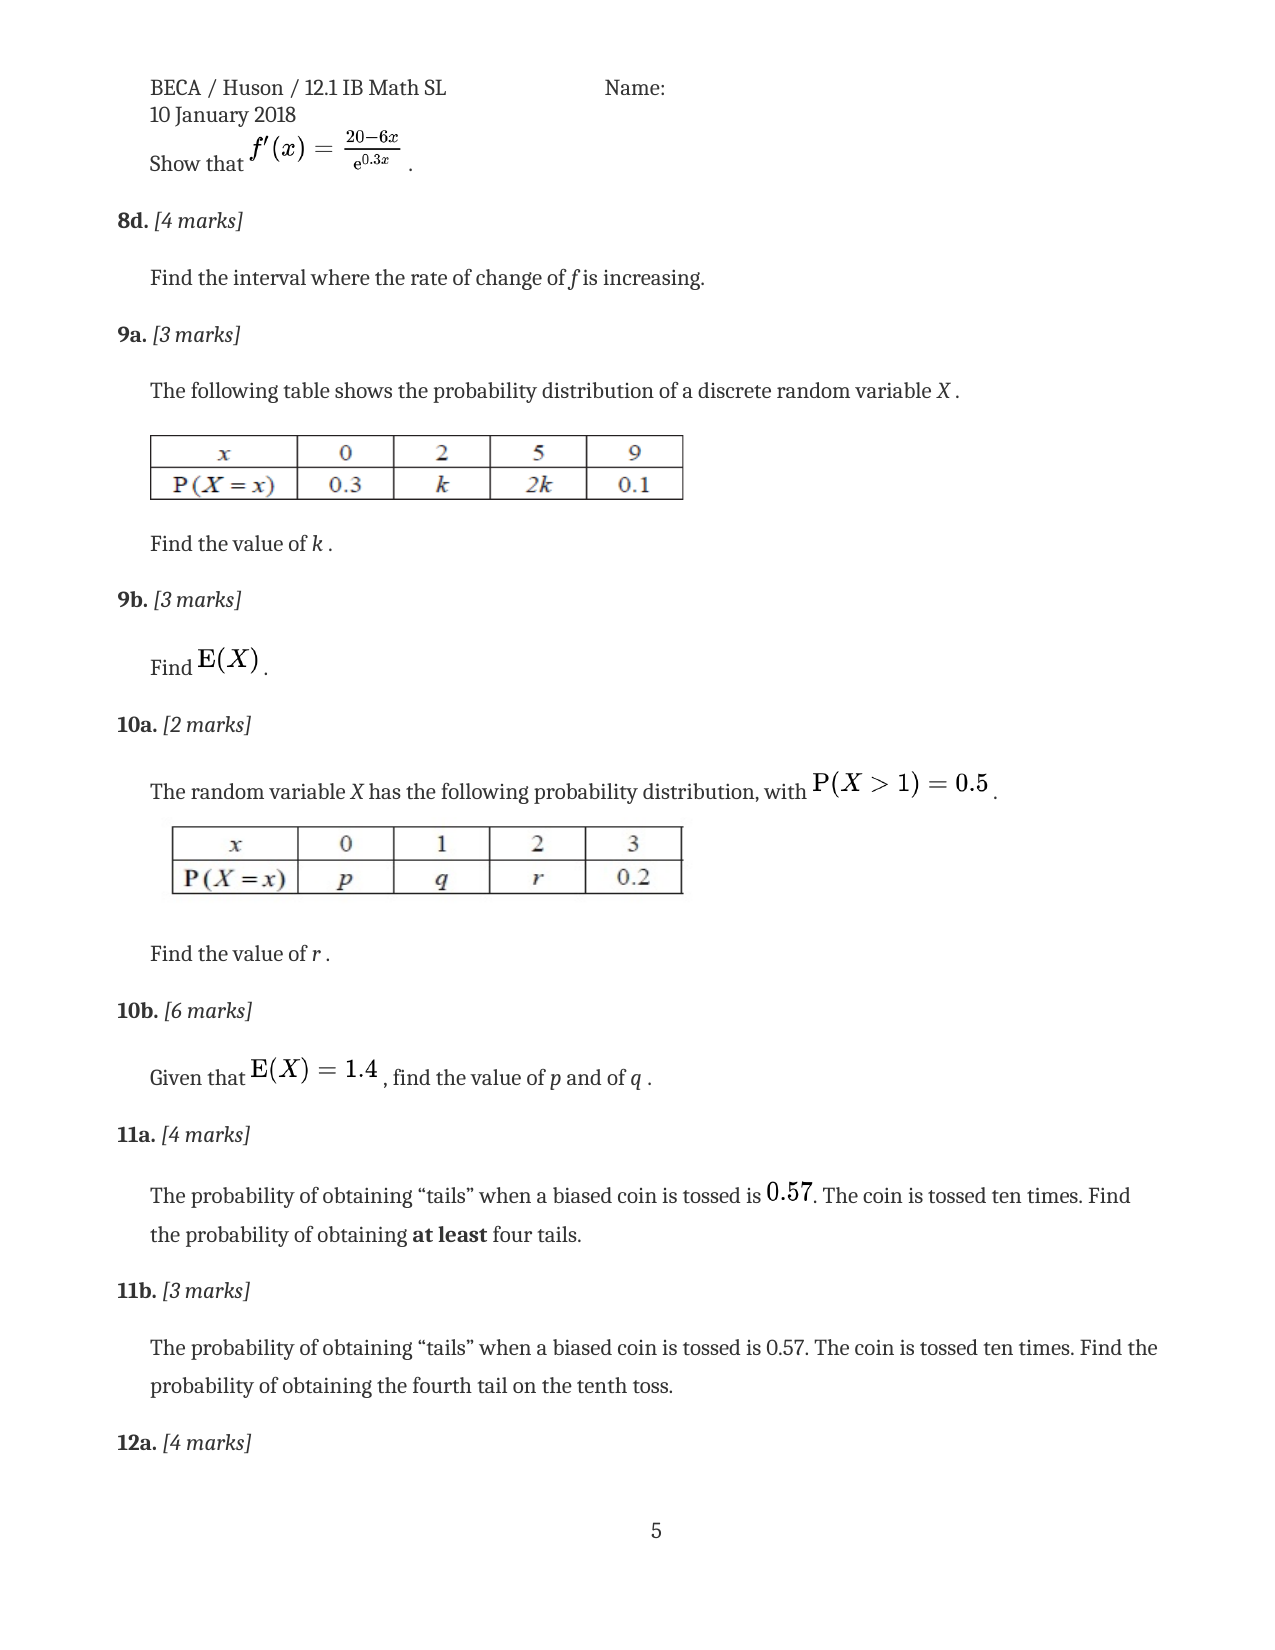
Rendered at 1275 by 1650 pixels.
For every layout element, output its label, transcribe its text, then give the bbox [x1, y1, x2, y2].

picture [197, 644, 259, 676]
text Given that , find the value of p and of q . [150, 1054, 1162, 1092]
text The following table shows the probability distribution of a discrete random variable X . [150, 378, 1162, 405]
text Find the value of r . [150, 941, 1162, 967]
text 10a. [2 marks] [112, 712, 1162, 738]
picture [812, 768, 988, 800]
text Show that . [150, 128, 1162, 177]
text 12a. [4 marks] [112, 1430, 1162, 1457]
text 11b. [3 marks] [112, 1278, 1162, 1305]
text 10b. [6 marks] [112, 998, 1162, 1024]
text 9b. [3 marks] [112, 587, 1162, 614]
text Find the value of k . [150, 530, 1162, 557]
picture [766, 1178, 813, 1204]
picture [150, 817, 703, 905]
text 11a. [4 marks] [112, 1122, 1162, 1148]
picture [248, 127, 404, 172]
text Find the interval where the rate of change of f is increasing. [150, 264, 1162, 291]
picture [250, 1054, 378, 1086]
text 9a. [3 marks] [112, 321, 1162, 348]
text Find . [150, 644, 1162, 681]
picture [150, 435, 684, 500]
text The probability of obtaining “tails” when a biased coin is tossed is 0.57. The coin is tossed ten times. Find the probability of obtaining the fourth tail on the tenth toss. [150, 1335, 1162, 1400]
text 8d. [4 marks] [112, 208, 1162, 234]
text The probability of obtaining “tails” when a biased coin is tossed is . The coin is tossed ten times. Find the probability of obtaining at least four tails. [150, 1179, 1162, 1248]
